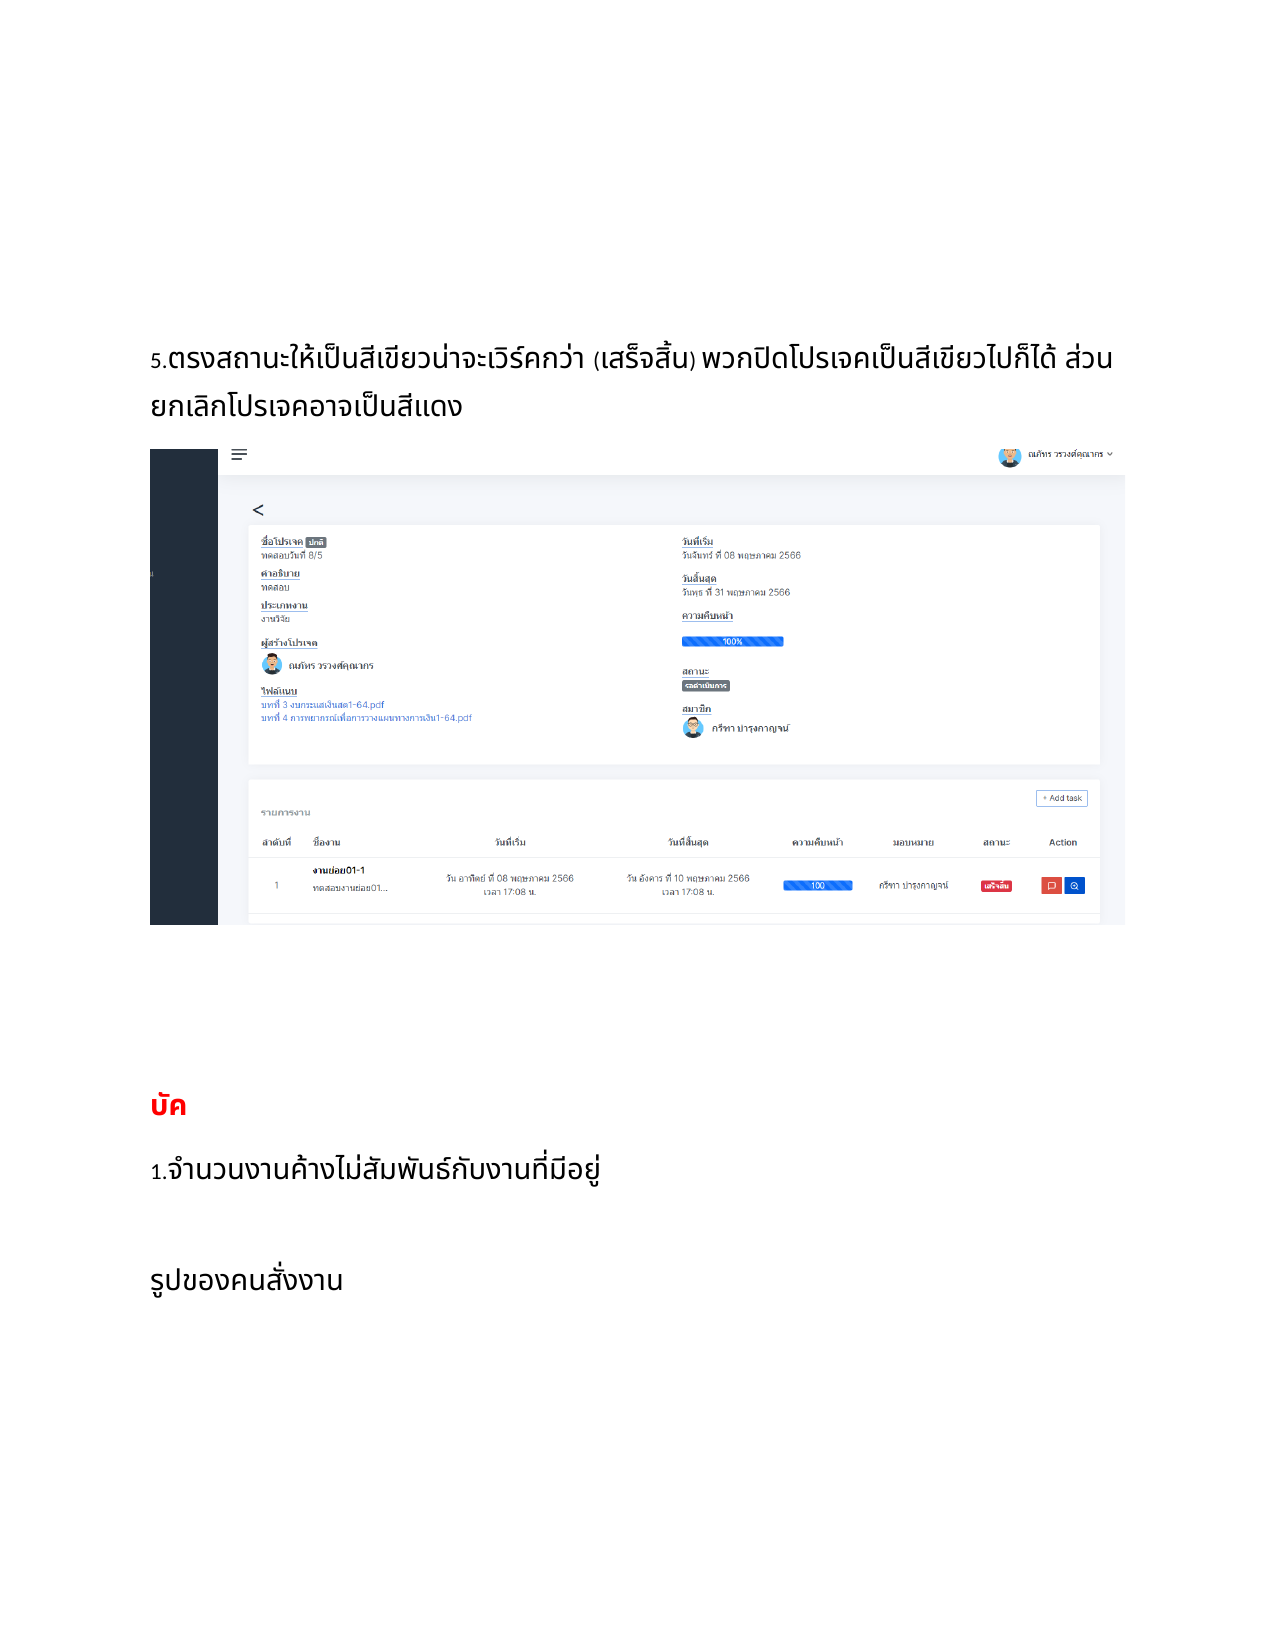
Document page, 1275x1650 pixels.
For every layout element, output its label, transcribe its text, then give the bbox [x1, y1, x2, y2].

text 1.จำนวนงานค้างไม่สัมพันธ์กับงานที่มีอยู่ [150, 1148, 1125, 1192]
text บัค [150, 1084, 1125, 1128]
picture [150, 449, 1125, 925]
text 5.ตรงสถานะให้เป็นสีเขียวน่าจะเวิร์คกว่า (เสร็จสิ้น) พวกปิดโปรเจคเป็นสีเขียวไปก็ได้ ส่วนยกเลิกโปรเจคอาจเป็นสีแดง [150, 337, 1125, 429]
text รูปของคนสั่งงาน [150, 1259, 1125, 1303]
